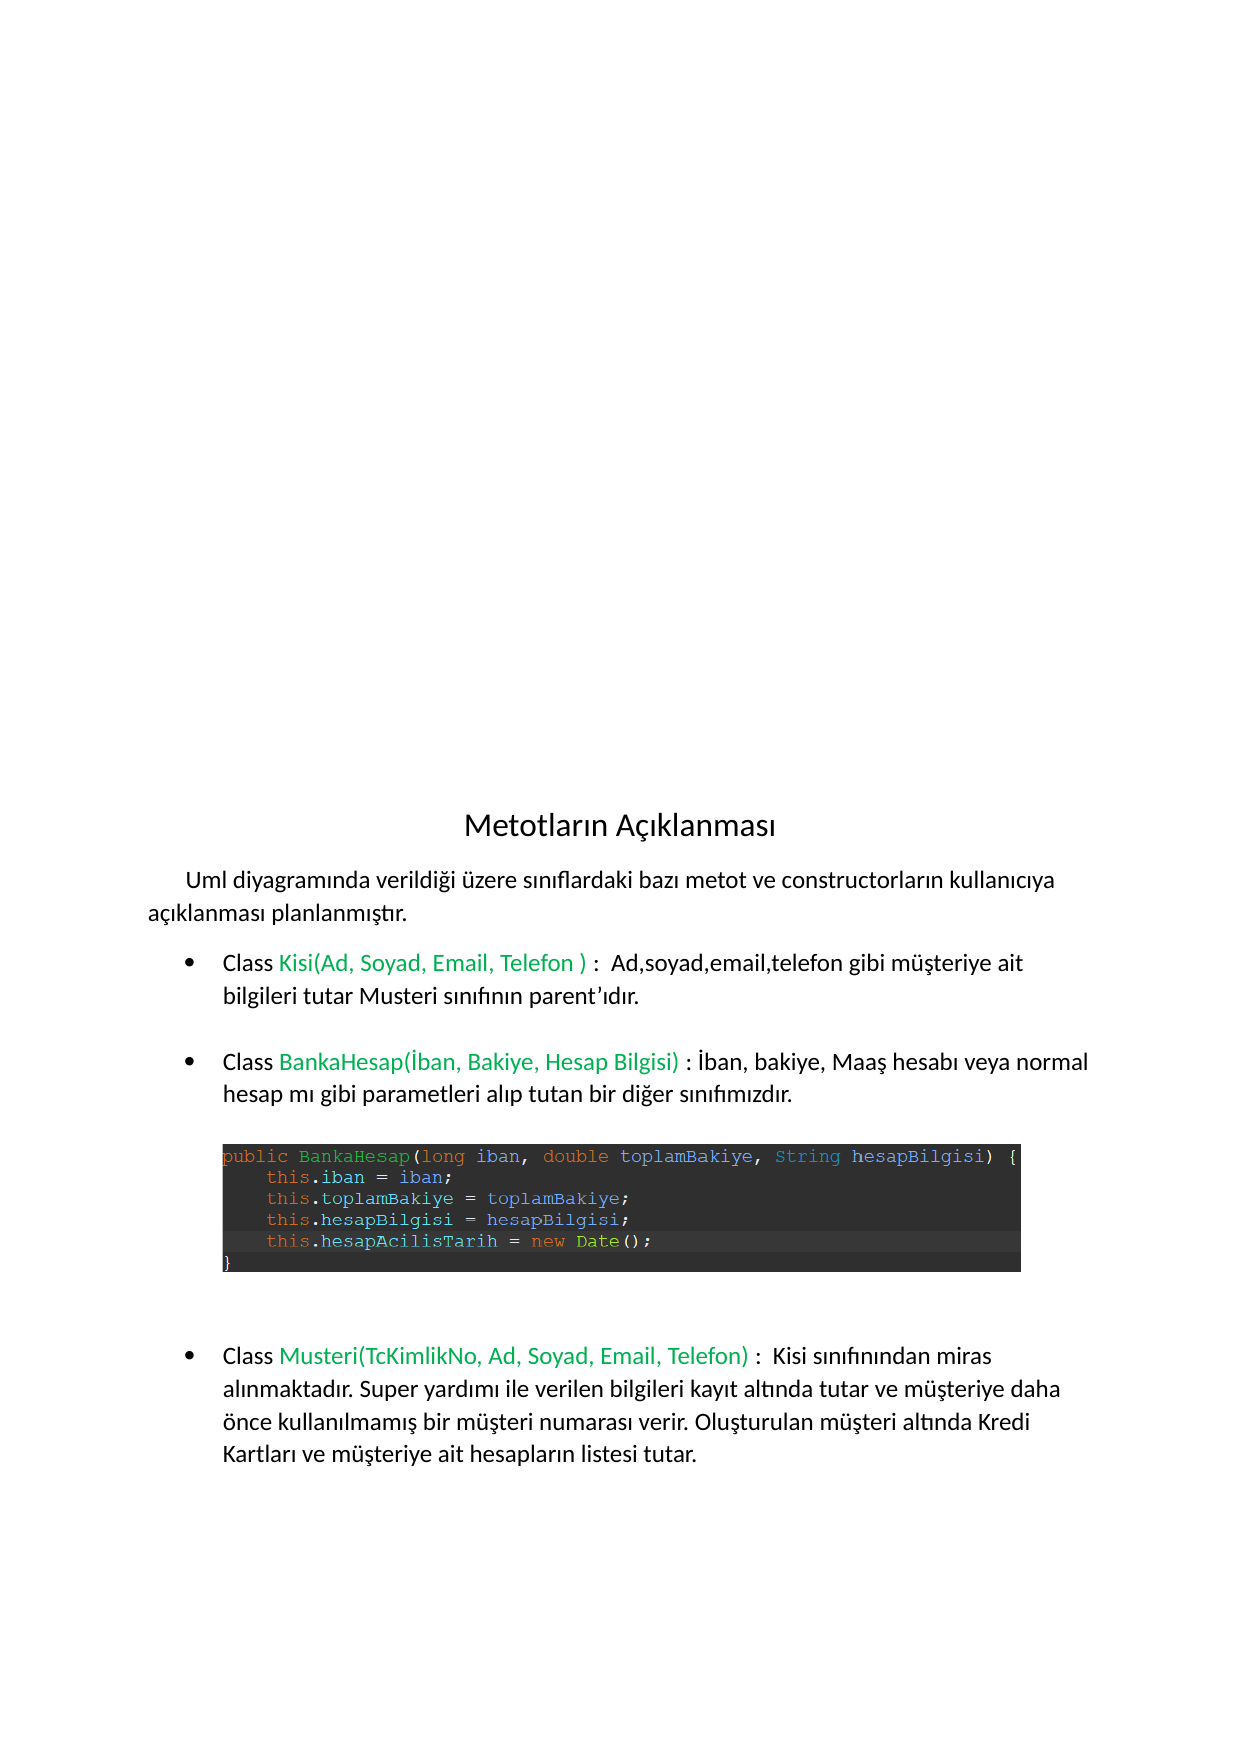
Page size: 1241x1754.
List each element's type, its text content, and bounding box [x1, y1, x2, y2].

list Class Kisi(Ad, Soyad, Email, Telefon ) : Ad,soyad,email,telefon gibi müşteriye ait bilgileri tutar Musteri sınıfının parent’ıdır. [185, 947, 1093, 1010]
picture [222, 1144, 1021, 1272]
text Metotların Açıklanması [148, 804, 1093, 844]
list Class BankaHesap(İban, Bakiye, Hesap Bilgisi) : İban, bakiye, Maaş hesabı veya normal hesap mı gibi parametleri alıp tutan bir diğer sınıfımızdır. [185, 1046, 1093, 1109]
text Uml diyagramında verildiği üzere sınıflardaki bazı metot ve constructorların kullanıcıya açıklanması planlanmıştır. [148, 864, 1093, 928]
list Class Musteri(TcKimlikNo, Ad, Soyad, Email, Telefon) : Kisi sınıfınından miras alınmaktadır. Super yardımı ile verilen bilgileri kayıt altında tutar ve müşteriye daha önce kullanılmamış bir müşteri numarası verir. Oluşturulan müşteri altında Kredi Kartları ve müşteriye ait hesapların listesi tutar. [185, 1340, 1093, 1469]
